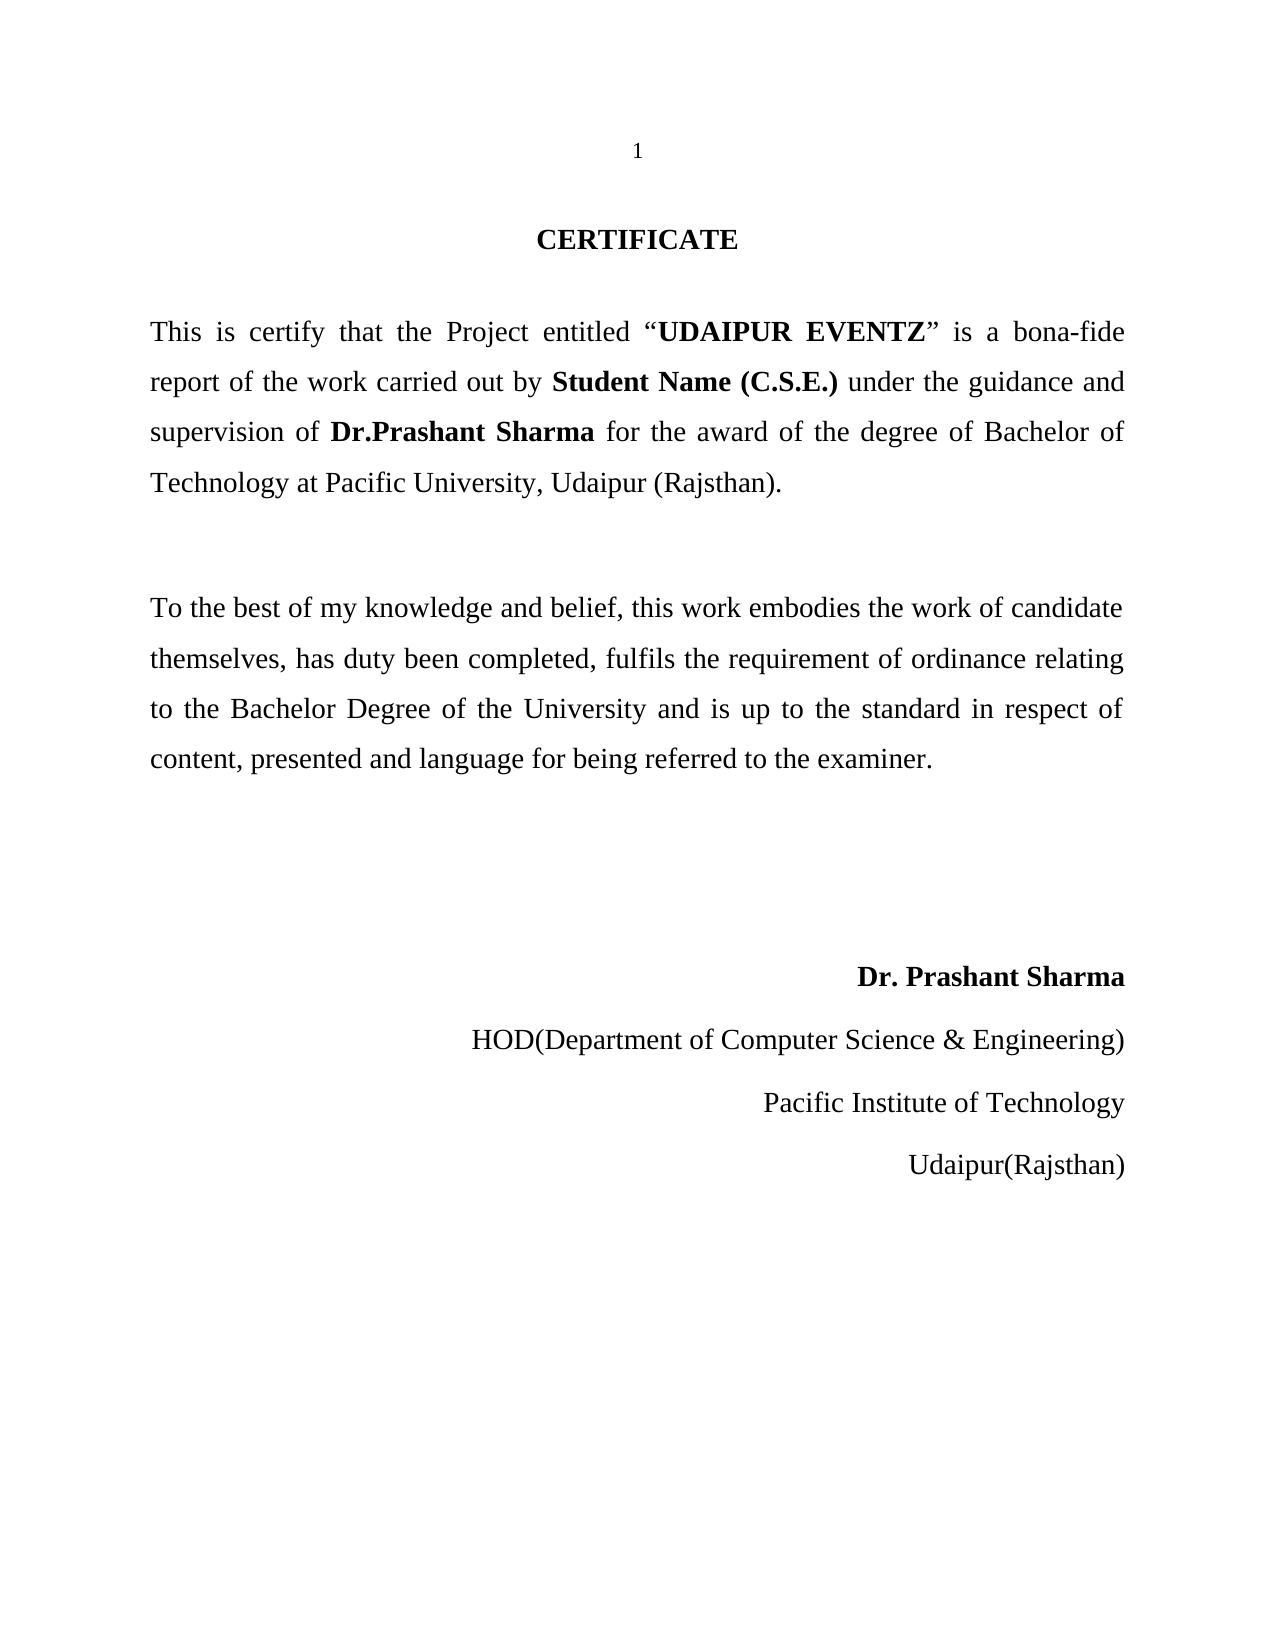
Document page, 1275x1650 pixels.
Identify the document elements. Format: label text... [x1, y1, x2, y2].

text CERTIFICATE [150, 222, 1125, 255]
text Udaipur(Rajsthan) [150, 1147, 1125, 1181]
text To the best of my knowledge and belief, this work embodies the work of candidate themselves, has duty been completed, fulfils the requirement of ordinance relating to the Bachelor Degree of the University and is up to the standard in respect of content, presented and language for being referred to the examiner. [150, 590, 1125, 775]
text Pacific Institute of Technology [150, 1085, 1125, 1118]
text Dr. Prashant Sharma [150, 959, 1125, 993]
text This is certify that the Project entitled “UDAIPUR EVENTZ” is a bona-fide report of the work carried out by Student Name (C.S.E.) under the guidance and supervision of Dr.Prashant Sharma for the award of the degree of Bachelor of Technology at Pacific University, Udaipur (Rajsthan). [150, 314, 1125, 498]
text 1 [150, 137, 1125, 163]
text HOD(Department of Computer Science & Engineering) [150, 1022, 1125, 1055]
